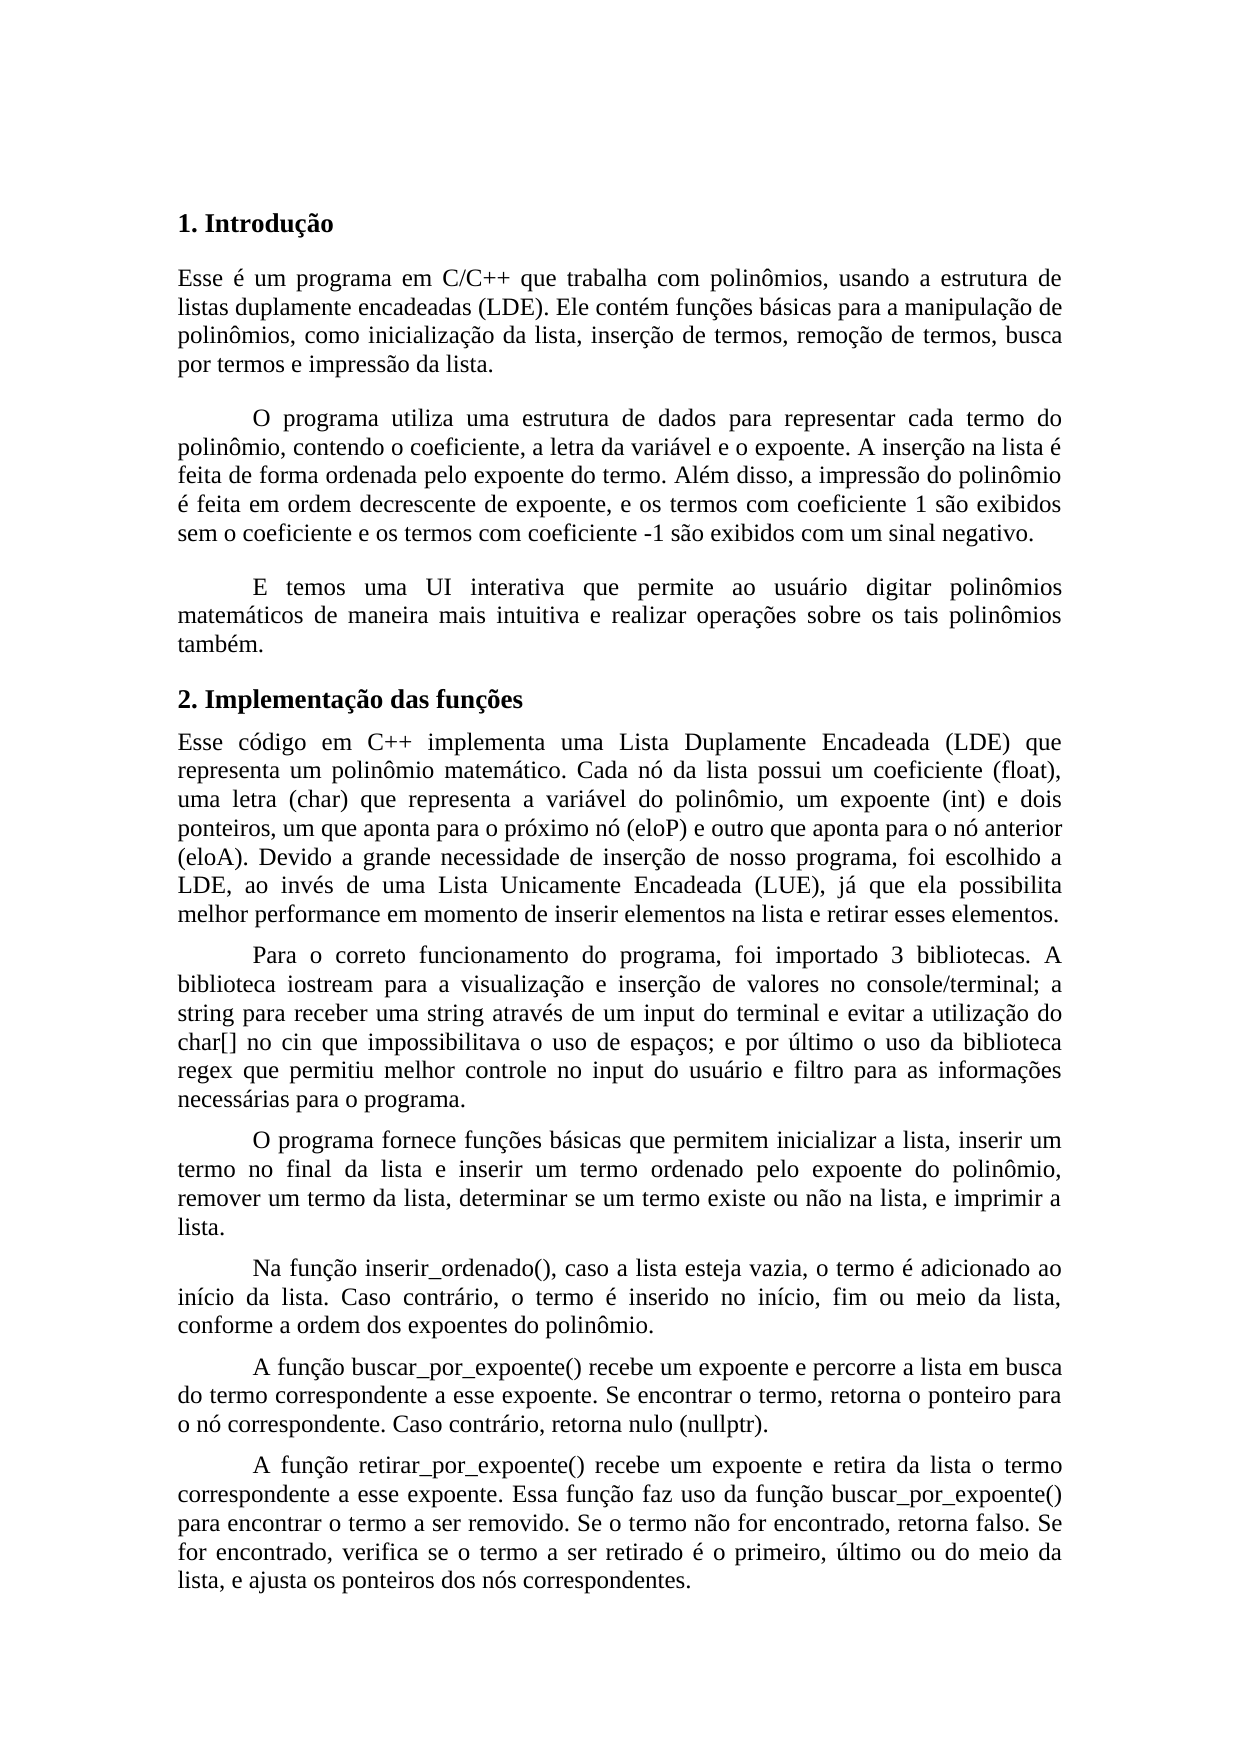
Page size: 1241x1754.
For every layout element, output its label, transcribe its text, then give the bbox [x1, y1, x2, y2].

text 1. Introdução [177, 207, 1063, 238]
text Para o correto funcionamento do programa, foi importado 3 bibliotecas. A biblioteca iostream para a visualização e inserção de valores no console/terminal; a string para receber uma string através de um input do terminal e evitar a utilização do char[] no cin que impossibilitava o uso de espaços; e por último o uso da biblioteca regex que permitiu melhor controle no input do usuário e filtro para as informações necessárias para o programa. [177, 940, 1063, 1113]
text Na função inserir_ordenado(), caso a lista esteja vazia, o termo é adicionado ao início da lista. Caso contrário, o termo é inserido no início, fim ou meio da lista, conforme a ordem dos expoentes do polinômio. [177, 1253, 1063, 1339]
text Esse código em C++ implementa uma Lista Duplamente Encadeada (LDE) que representa um polinômio matemático. Cada nó da lista possui um coeficiente (float), uma letra (char) que representa a variável do polinômio, um expoente (int) e dois ponteiros, um que aponta para o próximo nó (eloP) e outro que aponta para o nó anterior (eloA). Devido a grande necessidade de inserção de nosso programa, foi escolhido a LDE, ao invés de uma Lista Unicamente Encadeada (LUE), já que ela possibilita melhor performance em momento de inserir elementos na lista e retirar esses elementos. [177, 727, 1063, 928]
text O programa utiliza uma estrutura de dados para representar cada termo do polinômio, contendo o coeficiente, a letra da variável e o expoente. A inserção na lista é feita de forma ordenada pelo expoente do termo. Além disso, a impressão do polinômio é feita em ordem decrescente de expoente, e os termos com coeficiente 1 são exibidos sem o coeficiente e os termos com coeficiente -1 são exibidos com um sinal negativo. [177, 403, 1063, 547]
text 2. Implementação das funções [177, 683, 1063, 714]
text A função retirar_por_expoente() recebe um expoente e retira da lista o termo correspondente a esse expoente. Essa função faz uso da função buscar_por_expoente() para encontrar o termo a ser removido. Se o termo não for encontrado, retorna falso. Se for encontrado, verifica se o termo a ser retirado é o primeiro, último ou do meio da lista, e ajusta os ponteiros dos nós correspondentes. [177, 1450, 1063, 1594]
text E temos uma UI interativa que permite ao usuário digitar polinômios matemáticos de maneira mais intuitiva e realizar operações sobre os tais polinômios também. [177, 572, 1063, 658]
text A função buscar_por_expoente() recebe um expoente e percorre a lista em busca do termo correspondente a esse expoente. Se encontrar o termo, retorna o ponteiro para o nó correspondente. Caso contrário, retorna nulo (nullptr). [177, 1352, 1063, 1438]
text Esse é um programa em C/C++ que trabalha com polinômios, usando a estrutura de listas duplamente encadeadas (LDE). Ele contém funções básicas para a manipulação de polinômios, como inicialização da lista, inserção de termos, remoção de termos, busca por termos e impressão da lista. [177, 263, 1063, 378]
text O programa fornece funções básicas que permitem inicializar a lista, inserir um termo no final da lista e inserir um termo ordenado pelo expoente do polinômio, remover um termo da lista, determinar se um termo existe ou não na lista, e imprimir a lista. [177, 1125, 1063, 1240]
